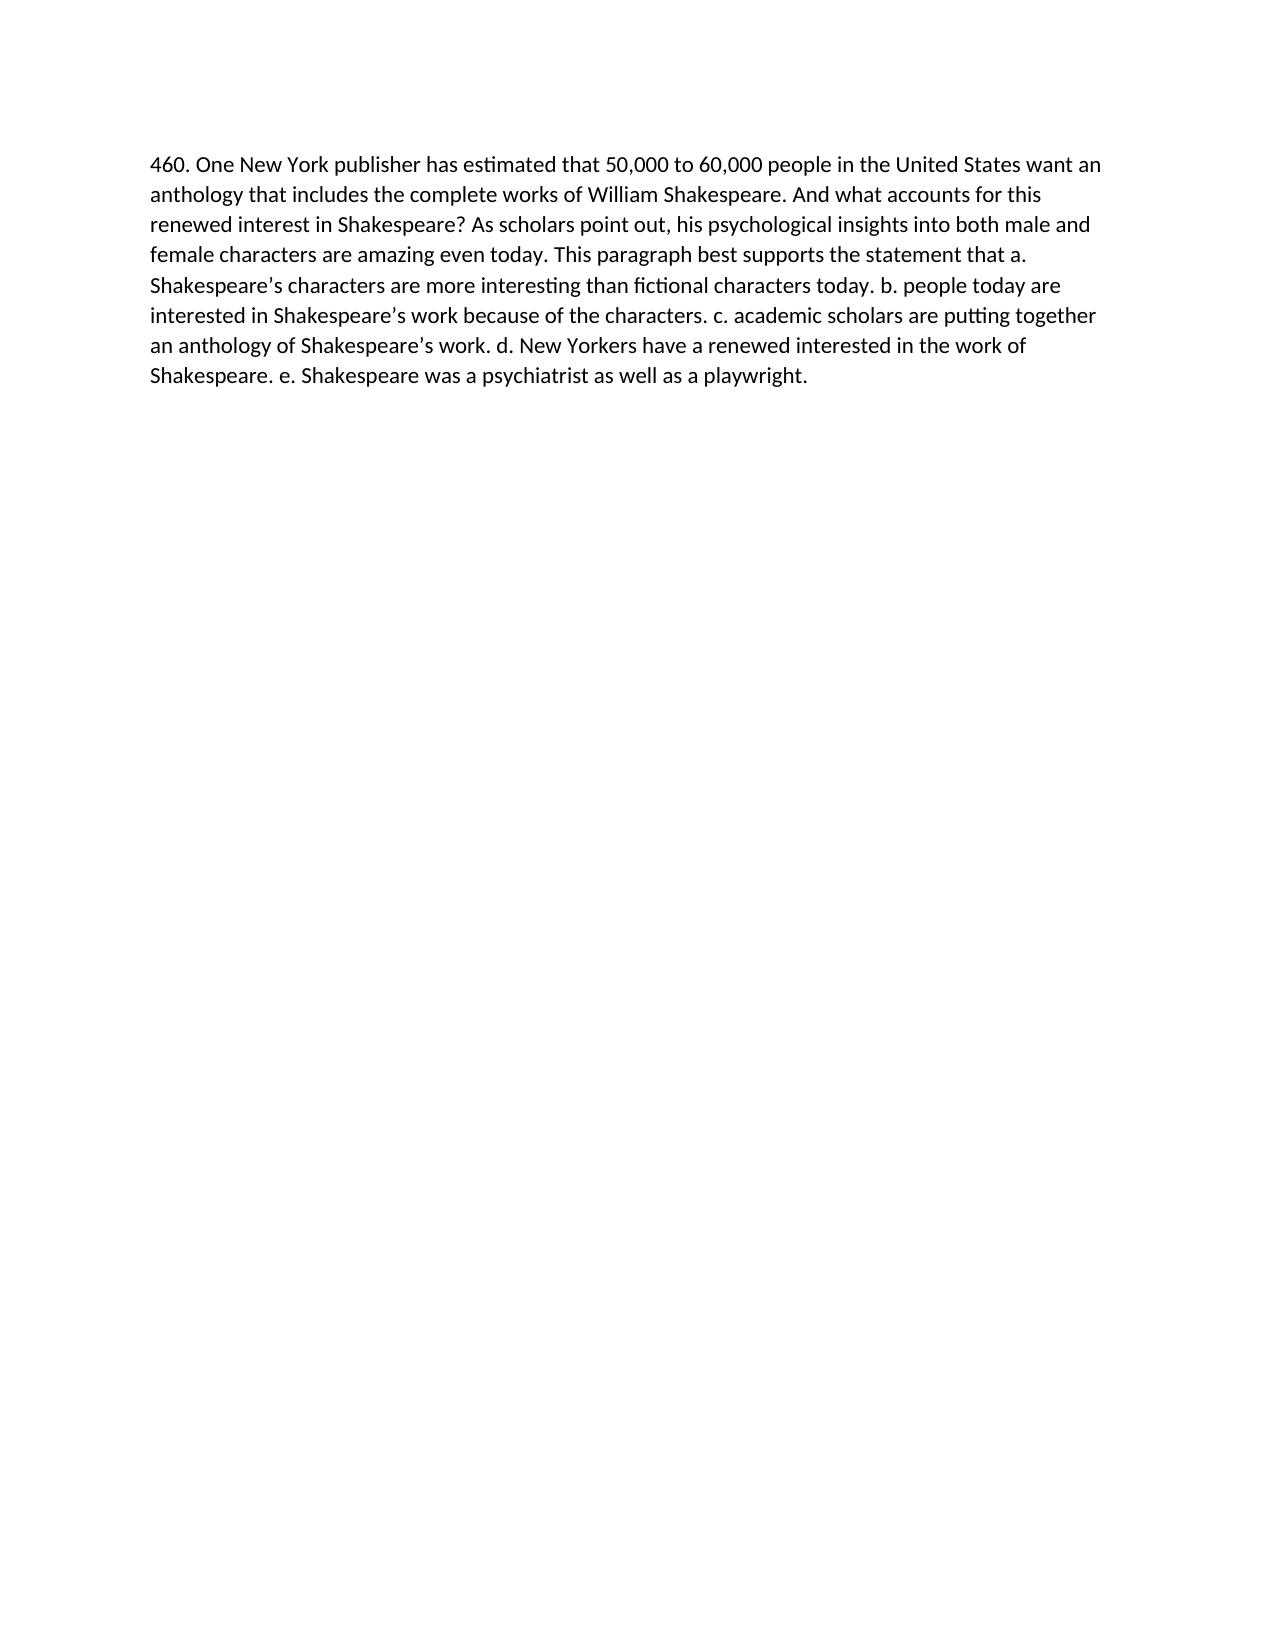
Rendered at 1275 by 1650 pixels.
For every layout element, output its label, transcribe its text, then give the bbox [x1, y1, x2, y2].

text 460. One New York publisher has estimated that 50,000 to 60,000 people in the United States want an anthology that includes the complete works of William Shakespeare. And what accounts for this renewed interest in Shakespeare? As scholars point out, his psychological insights into both male and female characters are amazing even today. This paragraph best supports the statement that a. Shakespeare’s characters are more interesting than ﬁctional characters today. b. people today are interested in Shakespeare’s work because of the characters. c. academic scholars are putting together an anthology of Shakespeare’s work. d. New Yorkers have a renewed interested in the work of Shakespeare. e. Shakespeare was a psychiatrist as well as a playwright. [150, 150, 1125, 389]
